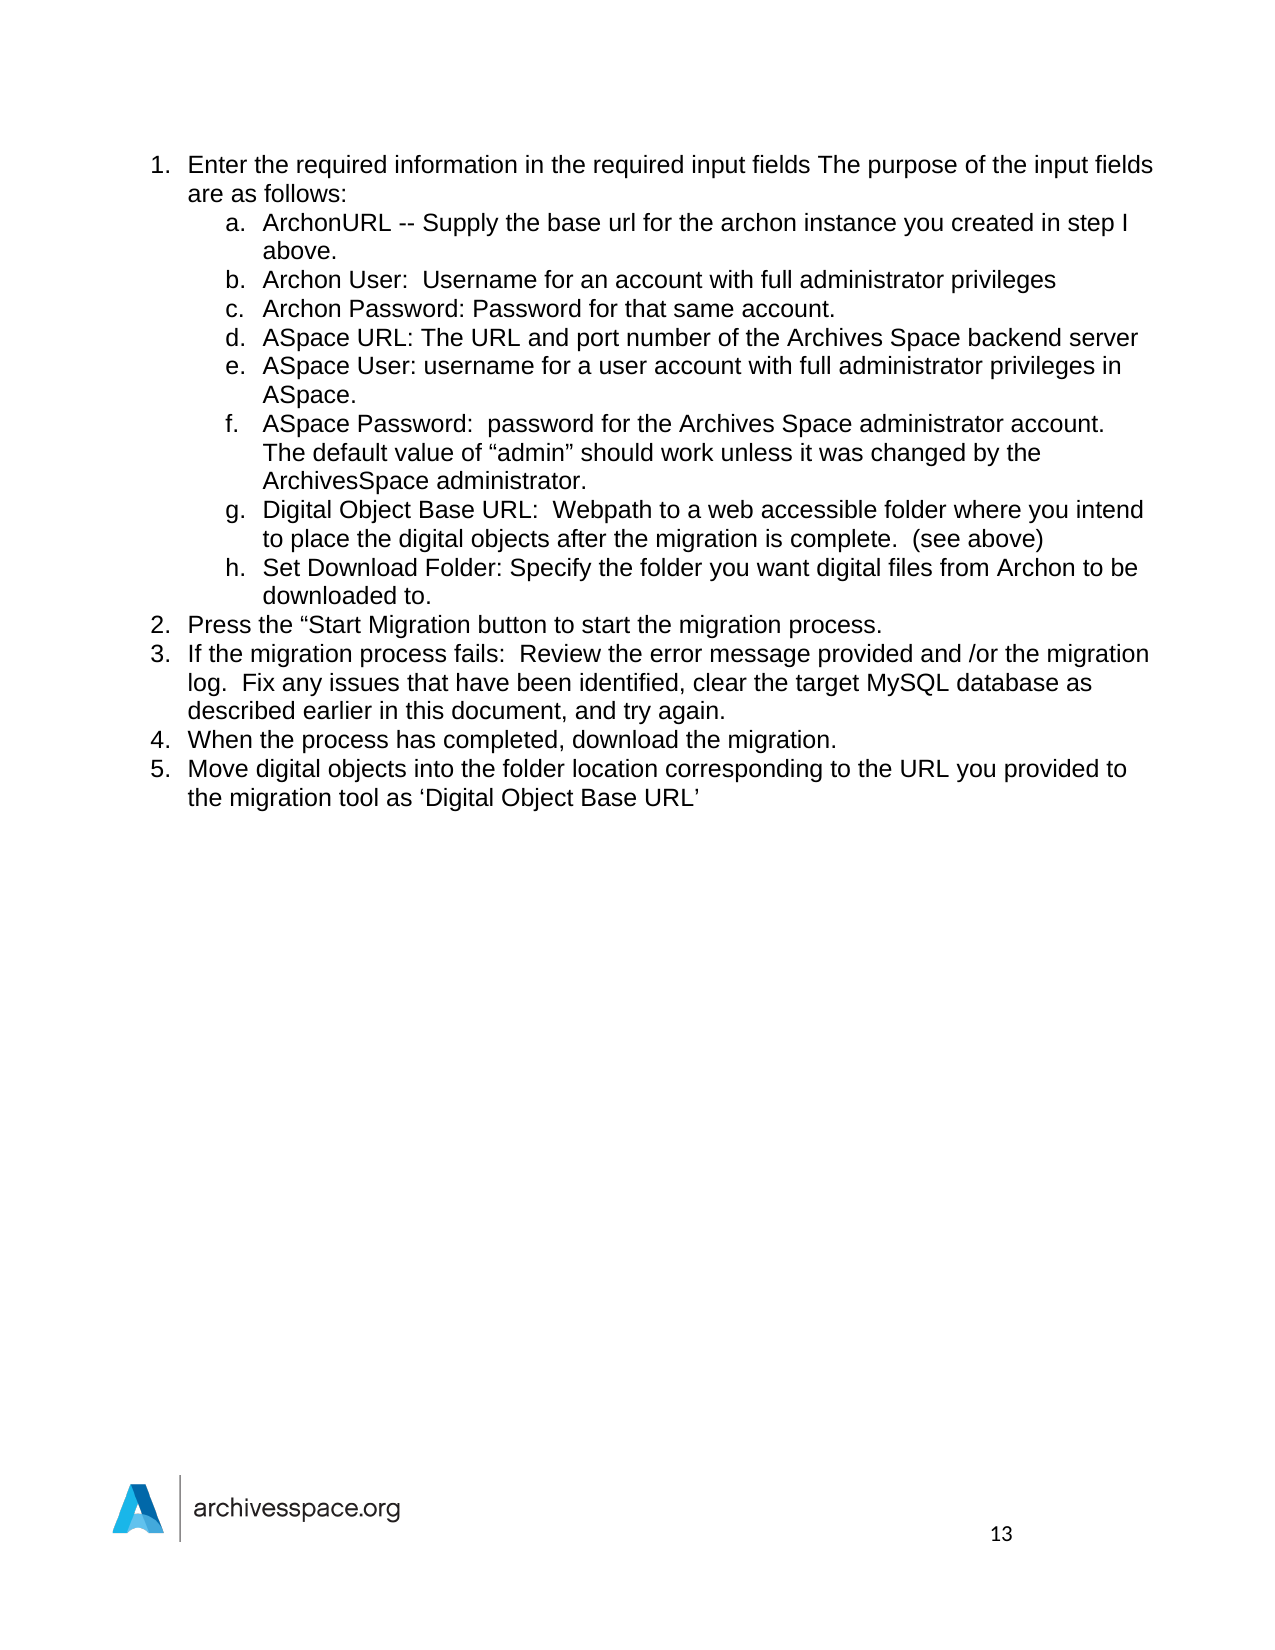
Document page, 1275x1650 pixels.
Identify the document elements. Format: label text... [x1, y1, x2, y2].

list Archon User: Username for an account with full administrator privileges [225, 265, 1162, 294]
list Set Download Folder: Specify the folder you want digital files from Archon to be downloaded to. [225, 552, 1162, 610]
list ASpace Password: password for the Archives Space administrator account. The default value of “admin” should work unless it was changed by the ArchivesSpace administrator. [225, 409, 1162, 495]
list When the process has completed, download the migration. [150, 725, 1162, 754]
list Move digital objects into the folder location corresponding to the URL you provided to the migration tool as ‘Digital Object Base URL’ [150, 754, 1162, 839]
list ASpace URL: The URL and port number of the Archives Space backend server [225, 322, 1162, 351]
list Press the “Start Migration button to start the migration process. [150, 610, 1162, 639]
list Digital Object Base URL: Webpath to a web accessible folder where you intend to place the digital objects after the migration is complete. (see above) [225, 495, 1162, 552]
list Enter the required information in the required input fields The purpose of the input fields are as follows: [150, 150, 1162, 207]
list If the migration process fails: Review the error message provided and /or the migration log. Fix any issues that have been identified, clear the target MySQL database as described earlier in this document, and try again. [150, 639, 1162, 725]
list ArchonURL -- Supply the base url for the archon instance you created in step I above. [225, 207, 1162, 265]
list Archon Password: Password for that same account. [225, 294, 1162, 322]
picture [112, 1475, 400, 1542]
list ASpace User: username for a user account with full administrator privileges in ASpace. [225, 351, 1162, 409]
